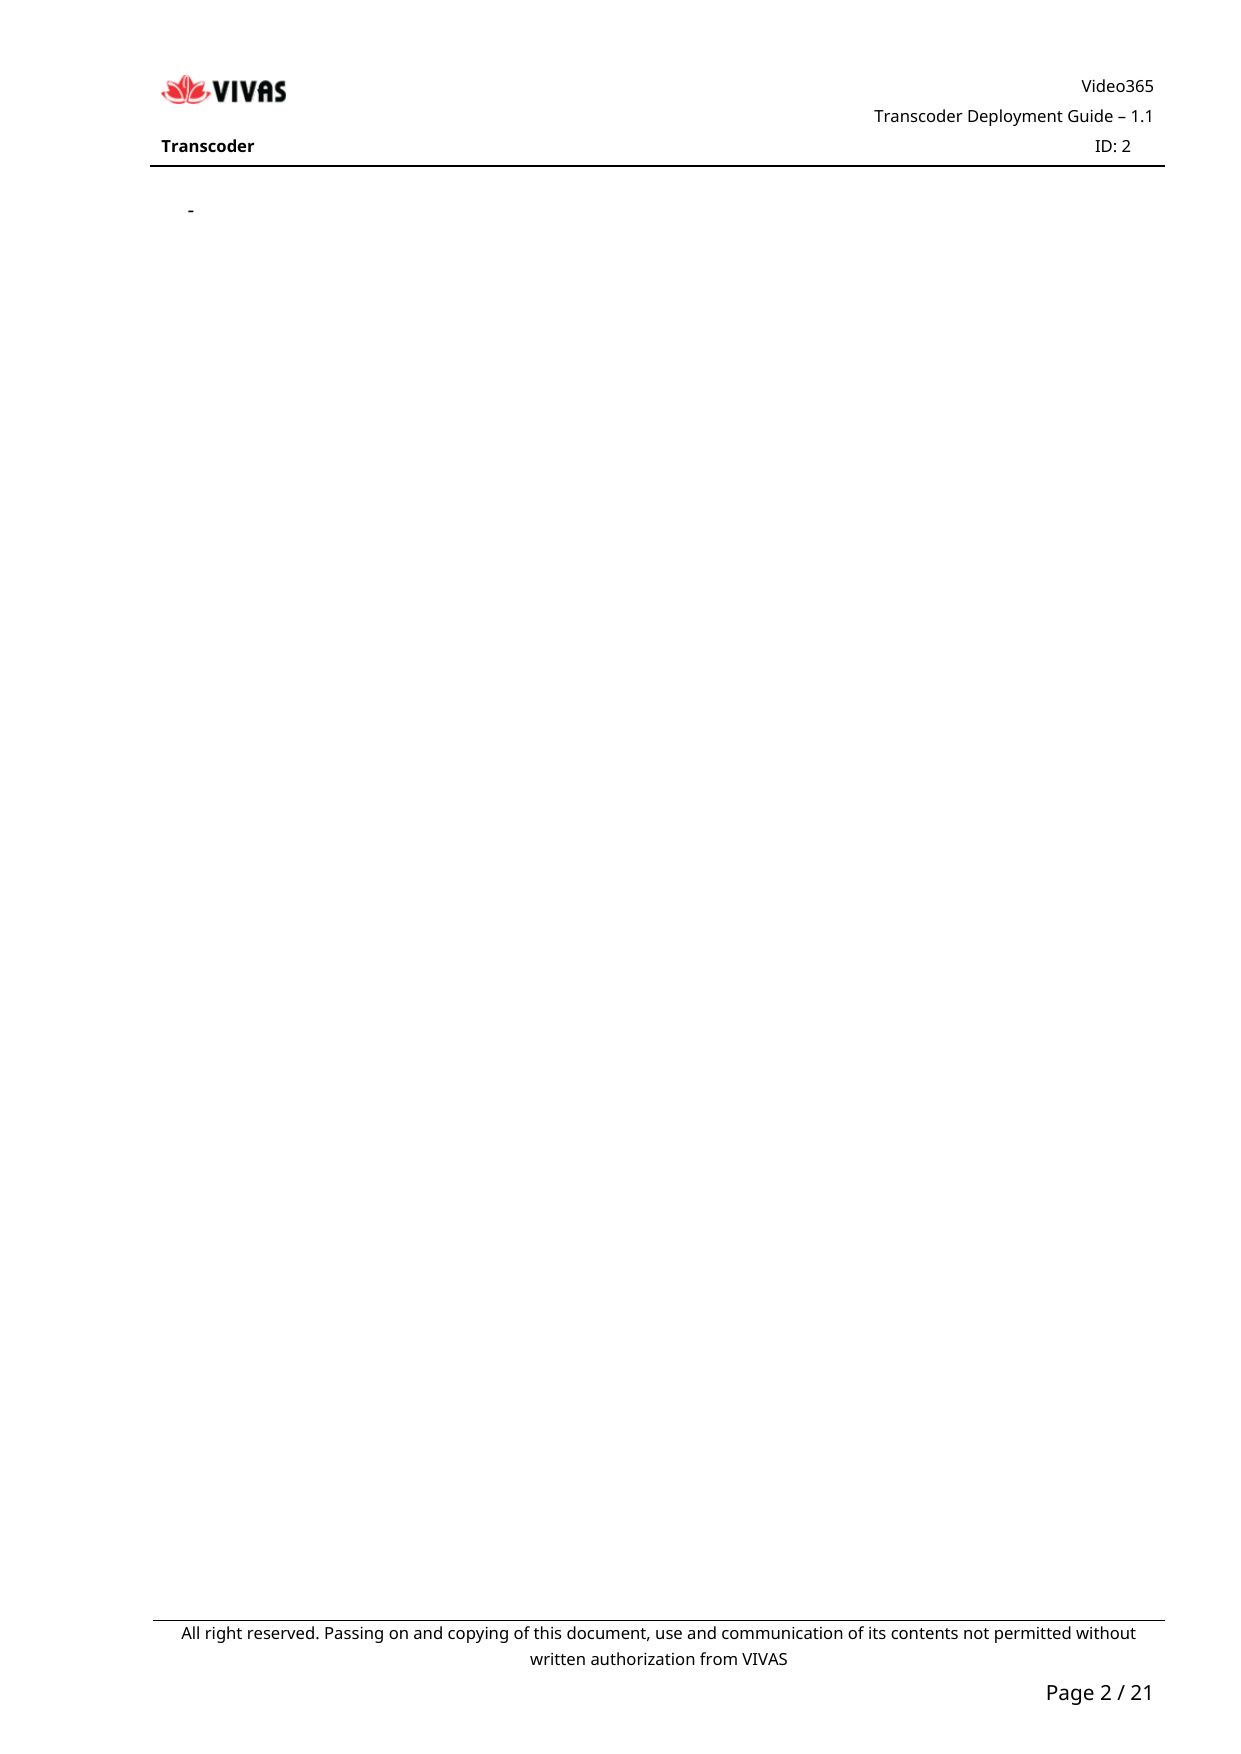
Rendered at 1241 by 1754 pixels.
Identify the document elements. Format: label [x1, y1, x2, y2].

picture [161, 75, 287, 105]
